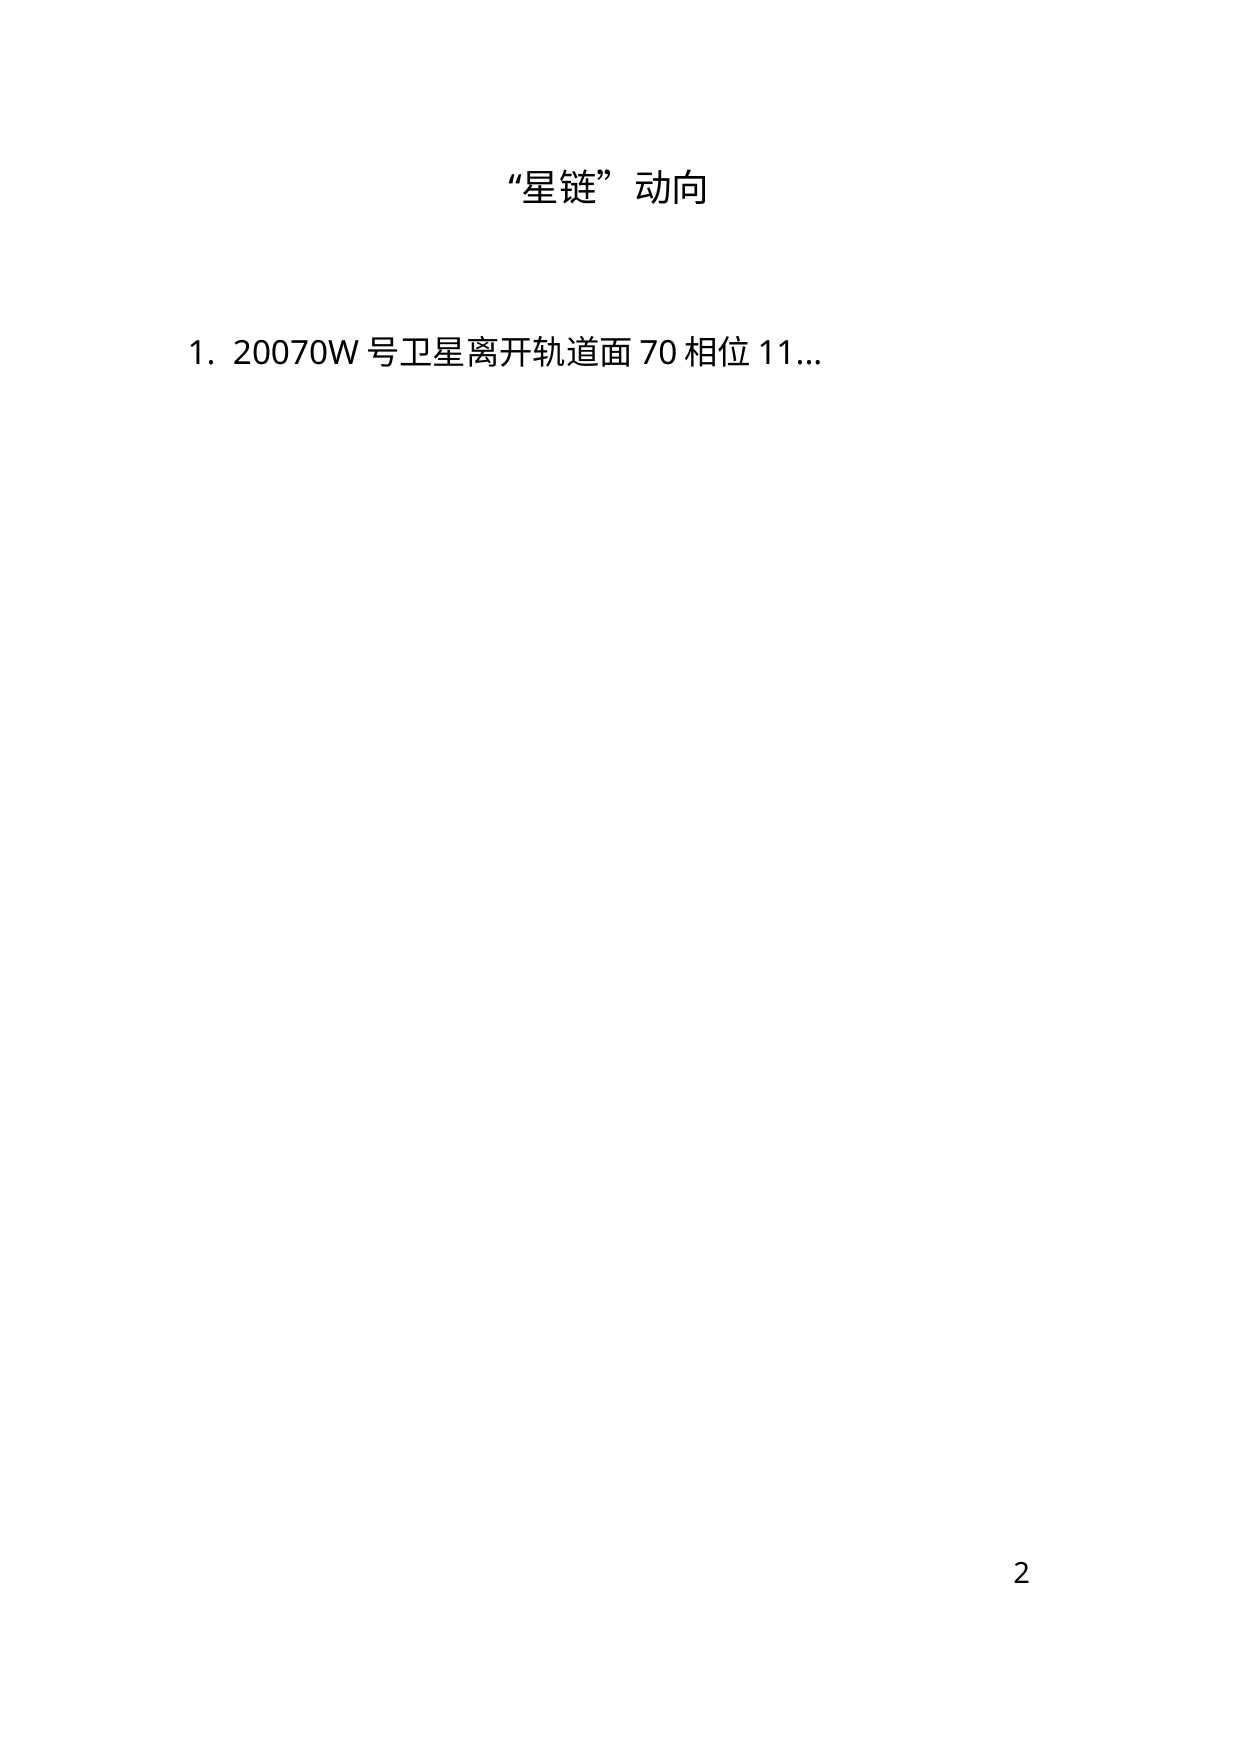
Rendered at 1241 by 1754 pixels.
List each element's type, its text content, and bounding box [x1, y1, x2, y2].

text 1. 20070W号卫星离开轨道面70相位11... [187, 317, 1053, 447]
text “星链”动向 [187, 152, 1029, 217]
